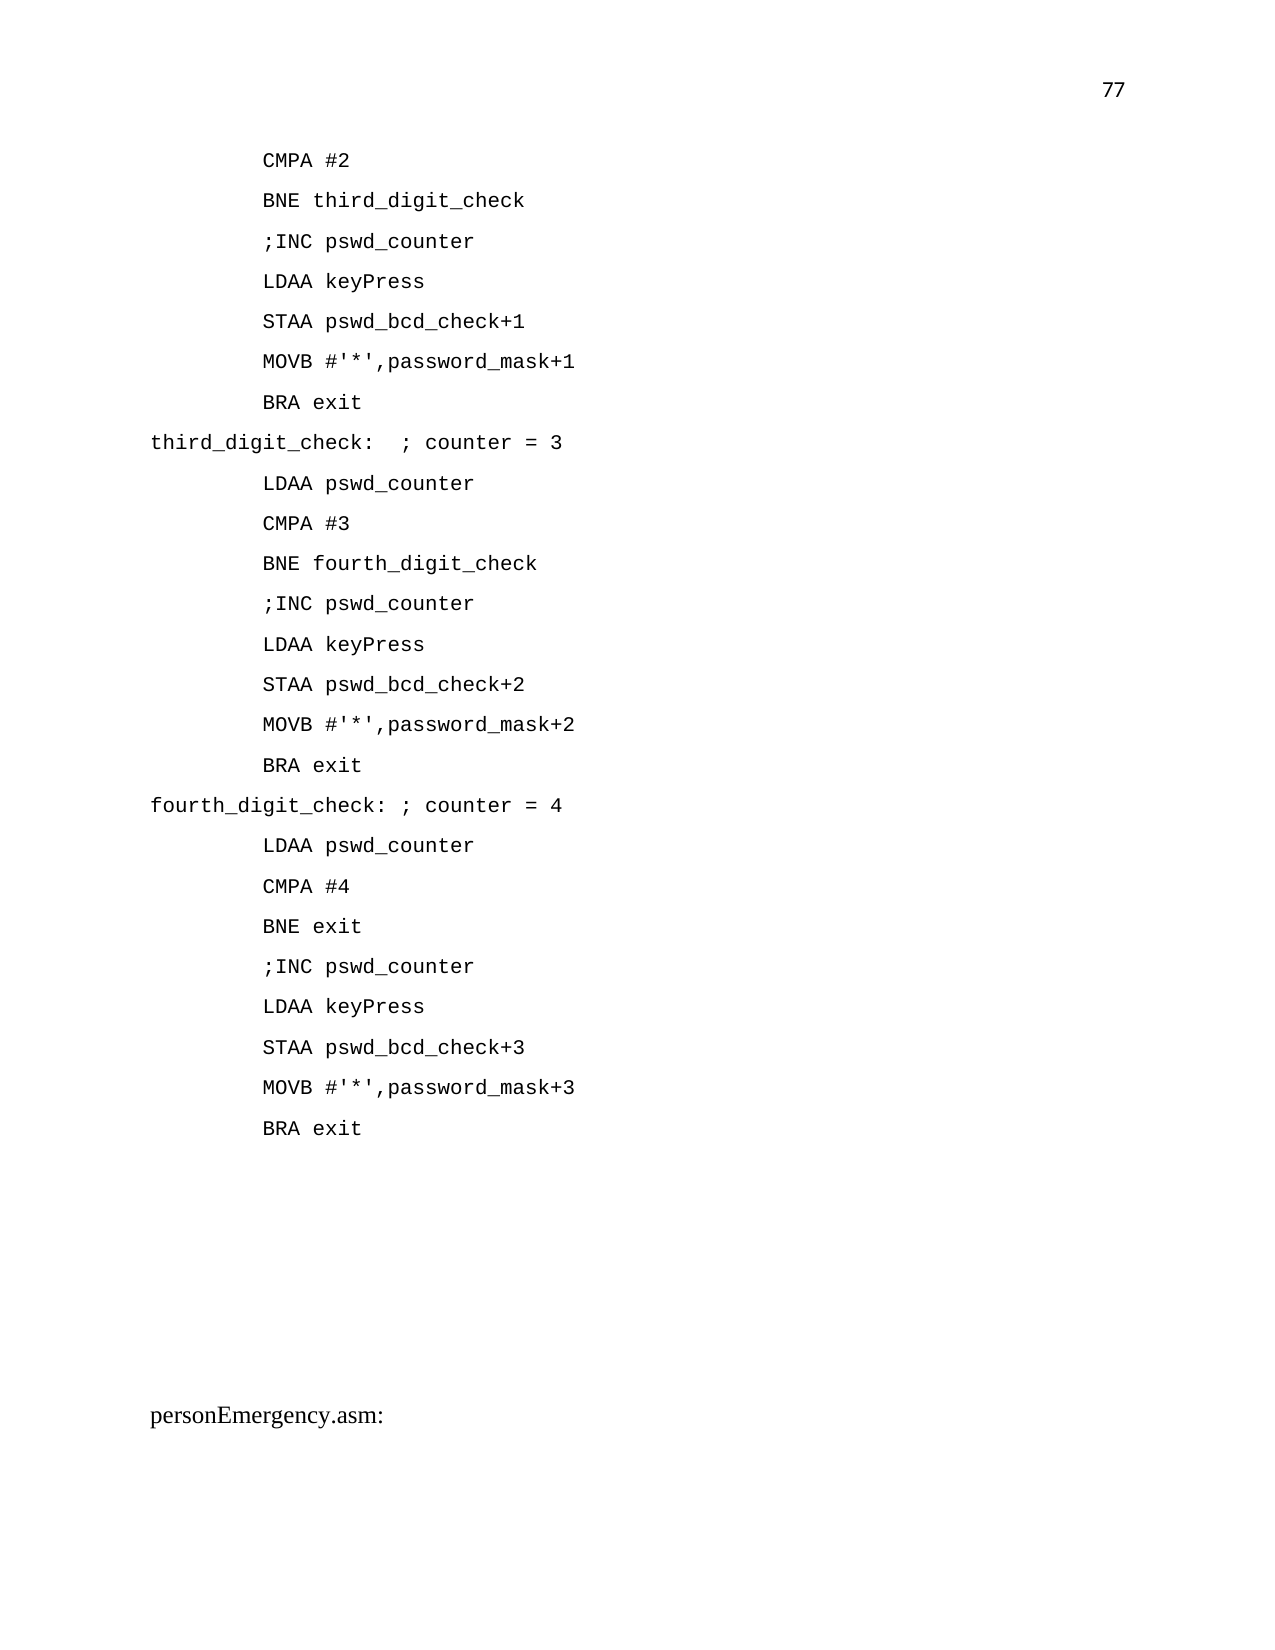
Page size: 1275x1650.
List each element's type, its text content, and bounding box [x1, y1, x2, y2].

text LDAA keyPress [150, 634, 1125, 657]
text third_digit_check: ; counter = 3 [150, 432, 1125, 456]
text LDAA pswd_counter [150, 835, 1125, 859]
text CMPA #2 [150, 150, 1125, 174]
text STAA pswd_bcd_check+2 [150, 674, 1125, 698]
text BRA exit [150, 755, 1125, 778]
text BNE exit [150, 916, 1125, 939]
text CMPA #4 [150, 876, 1125, 899]
text LDAA keyPress [150, 997, 1125, 1020]
text MOVB #'*',password_mask+2 [150, 714, 1125, 738]
text ;INC pswd_counter [150, 956, 1125, 980]
text ;INC pswd_counter [150, 231, 1125, 254]
text STAA pswd_bcd_check+3 [150, 1037, 1125, 1061]
text LDAA pswd_counter [150, 472, 1125, 496]
text BRA exit [150, 392, 1125, 416]
text BNE third_digit_check [150, 190, 1125, 214]
text CMPA #3 [150, 513, 1125, 536]
text BRA exit [150, 1117, 1125, 1141]
text BNE fourth_digit_check [150, 553, 1125, 577]
text MOVB #'*',password_mask+1 [150, 352, 1125, 375]
text fourth_digit_check: ; counter = 4 [150, 795, 1125, 819]
text LDAA keyPress [150, 271, 1125, 294]
text STAA pswd_bcd_check+1 [150, 311, 1125, 335]
text ;INC pswd_counter [150, 593, 1125, 617]
text MOVB #'*',password_mask+3 [150, 1077, 1125, 1101]
text personEmergency.asm: [150, 1400, 1125, 1428]
